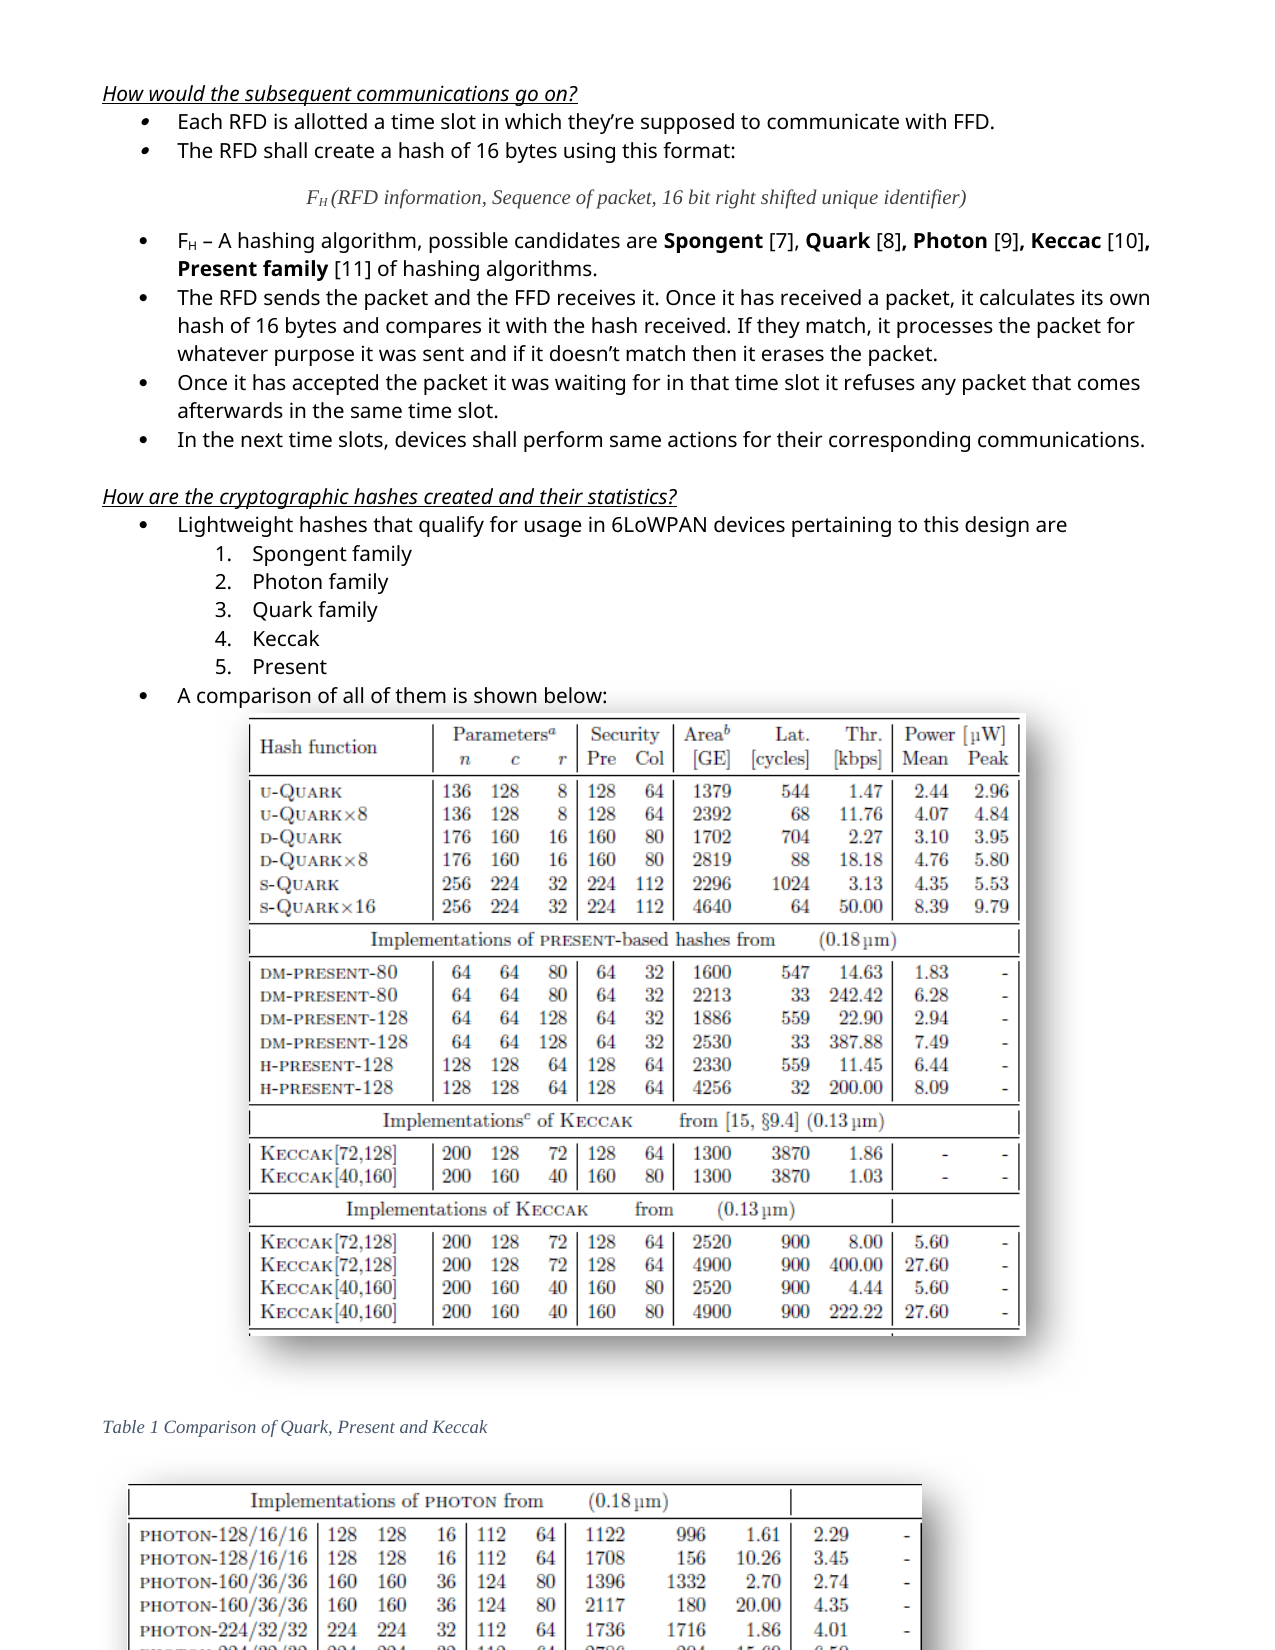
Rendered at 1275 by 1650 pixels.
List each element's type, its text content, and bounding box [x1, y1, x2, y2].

list Photon family [214, 567, 1173, 596]
list Each RFD is allotted a time slot in which they’re supposed to communicate with FFD. [139, 107, 1173, 136]
list In the next time slots, devices shall perform same actions for their corresponding communications. [139, 425, 1173, 453]
list FH – A hashing algorithm, possible candidates are Spongent, Quark, Photon, Keccac, Present family of hashing algorithms. [139, 226, 1173, 283]
text How would the subsequent communications go on? [102, 79, 1173, 107]
list Keccak [214, 624, 1173, 652]
picture [249, 713, 1026, 1336]
text FH (RFD information, Sequence of packet, 16 bit right shifted unique identifier) [192, 185, 1083, 209]
text Table 1 Comparison of Quark, Present and Keccak [102, 1416, 1173, 1438]
list Spongent family [214, 539, 1173, 567]
list A comparison of all of them is shown below: [139, 681, 1173, 709]
list Lightweight hashes that qualify for usage in 6LoWPAN devices pertaining to this design are [139, 510, 1173, 539]
list Quark family [214, 596, 1173, 624]
list The RFD shall create a hash of 16 bytes using this format: [139, 136, 1173, 164]
list The RFD sends the packet and the FFD receives it. Once it has received a packet, it calculates its own hash of 16 bytes and compares it with the hash received. If they match, it processes the packet for whatever purpose it was sent and if it doesn’t match then it erases the packet. [139, 283, 1173, 368]
picture [127, 1484, 922, 1650]
text How are the cryptographic hashes created and their statistics? [102, 482, 1173, 510]
list Once it has accepted the packet it was waiting for in that time slot it refuses any packet that comes afterwards in the same time slot. [139, 368, 1173, 425]
list Present [214, 652, 1173, 681]
